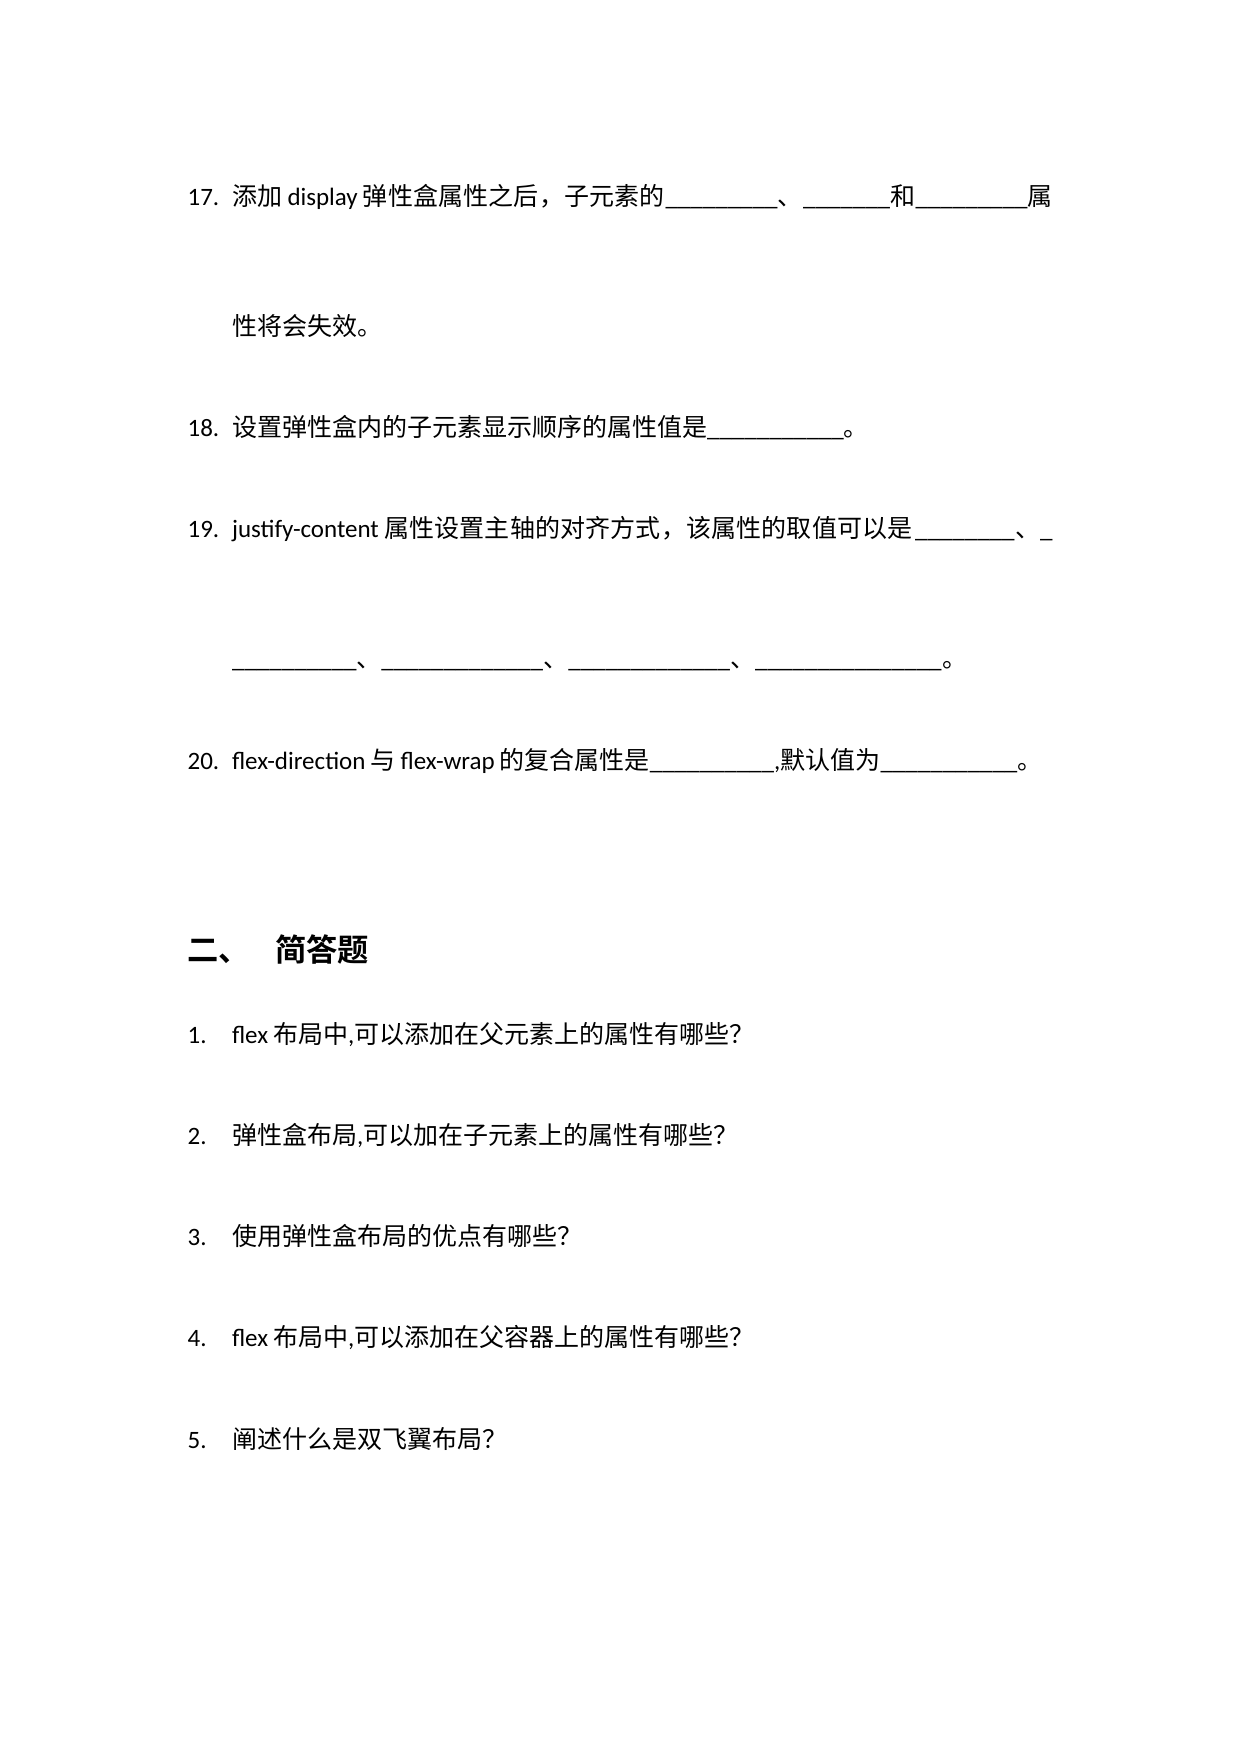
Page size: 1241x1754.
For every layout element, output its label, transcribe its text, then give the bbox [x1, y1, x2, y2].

list flex布局中,可以添加在父容器上的属性有哪些？ [187, 1303, 1053, 1368]
list 弹性盒布局,可以加在子元素上的属性有哪些？ [187, 1101, 1053, 1166]
list 使用弹性盒布局的优点有哪些？ [187, 1202, 1053, 1267]
list flex布局中,可以添加在父元素上的属性有哪些？ [187, 1000, 1053, 1065]
subtitle 简答题 [187, 915, 1053, 980]
list justify-content属性设置主轴的对齐方式，该属性的取值可以是________、___________、_____________、_____________、_______________。 [187, 494, 1053, 689]
list 添加display弹性盒属性之后，子元素的_________、_______和_________属性将会失效。 [187, 162, 1053, 357]
list flex-direction与flex-wrap的复合属性是__________,默认值为___________。 [187, 726, 1053, 791]
list 设置弹性盒内的子元素显示顺序的属性值是___________。 [187, 393, 1053, 458]
list 阐述什么是双飞翼布局？ [187, 1405, 1053, 1470]
